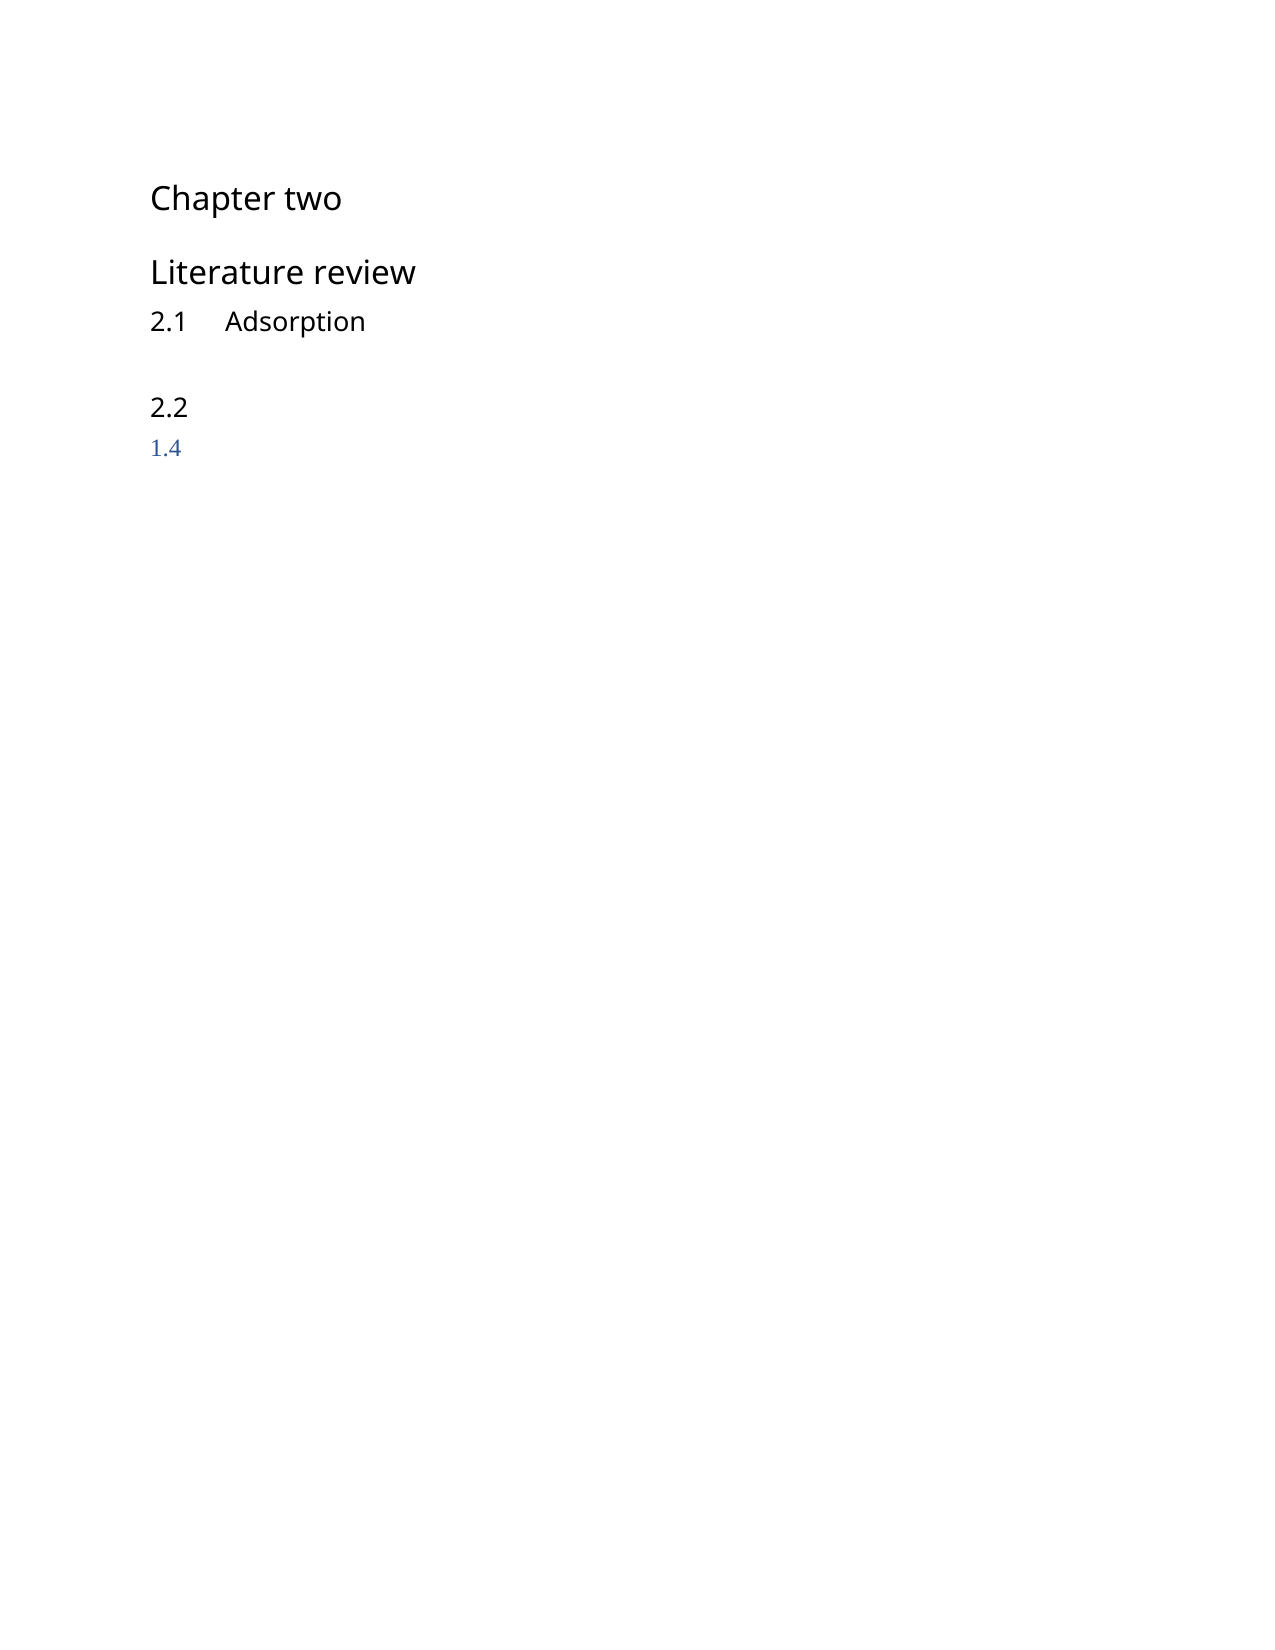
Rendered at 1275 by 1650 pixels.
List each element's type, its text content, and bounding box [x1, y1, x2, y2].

subtitle Chapter two [150, 175, 1125, 220]
subtitle 2.2 [150, 389, 1125, 426]
subtitle Literature review [150, 249, 1125, 294]
subtitle 2.1 Adsorption [150, 302, 1125, 339]
